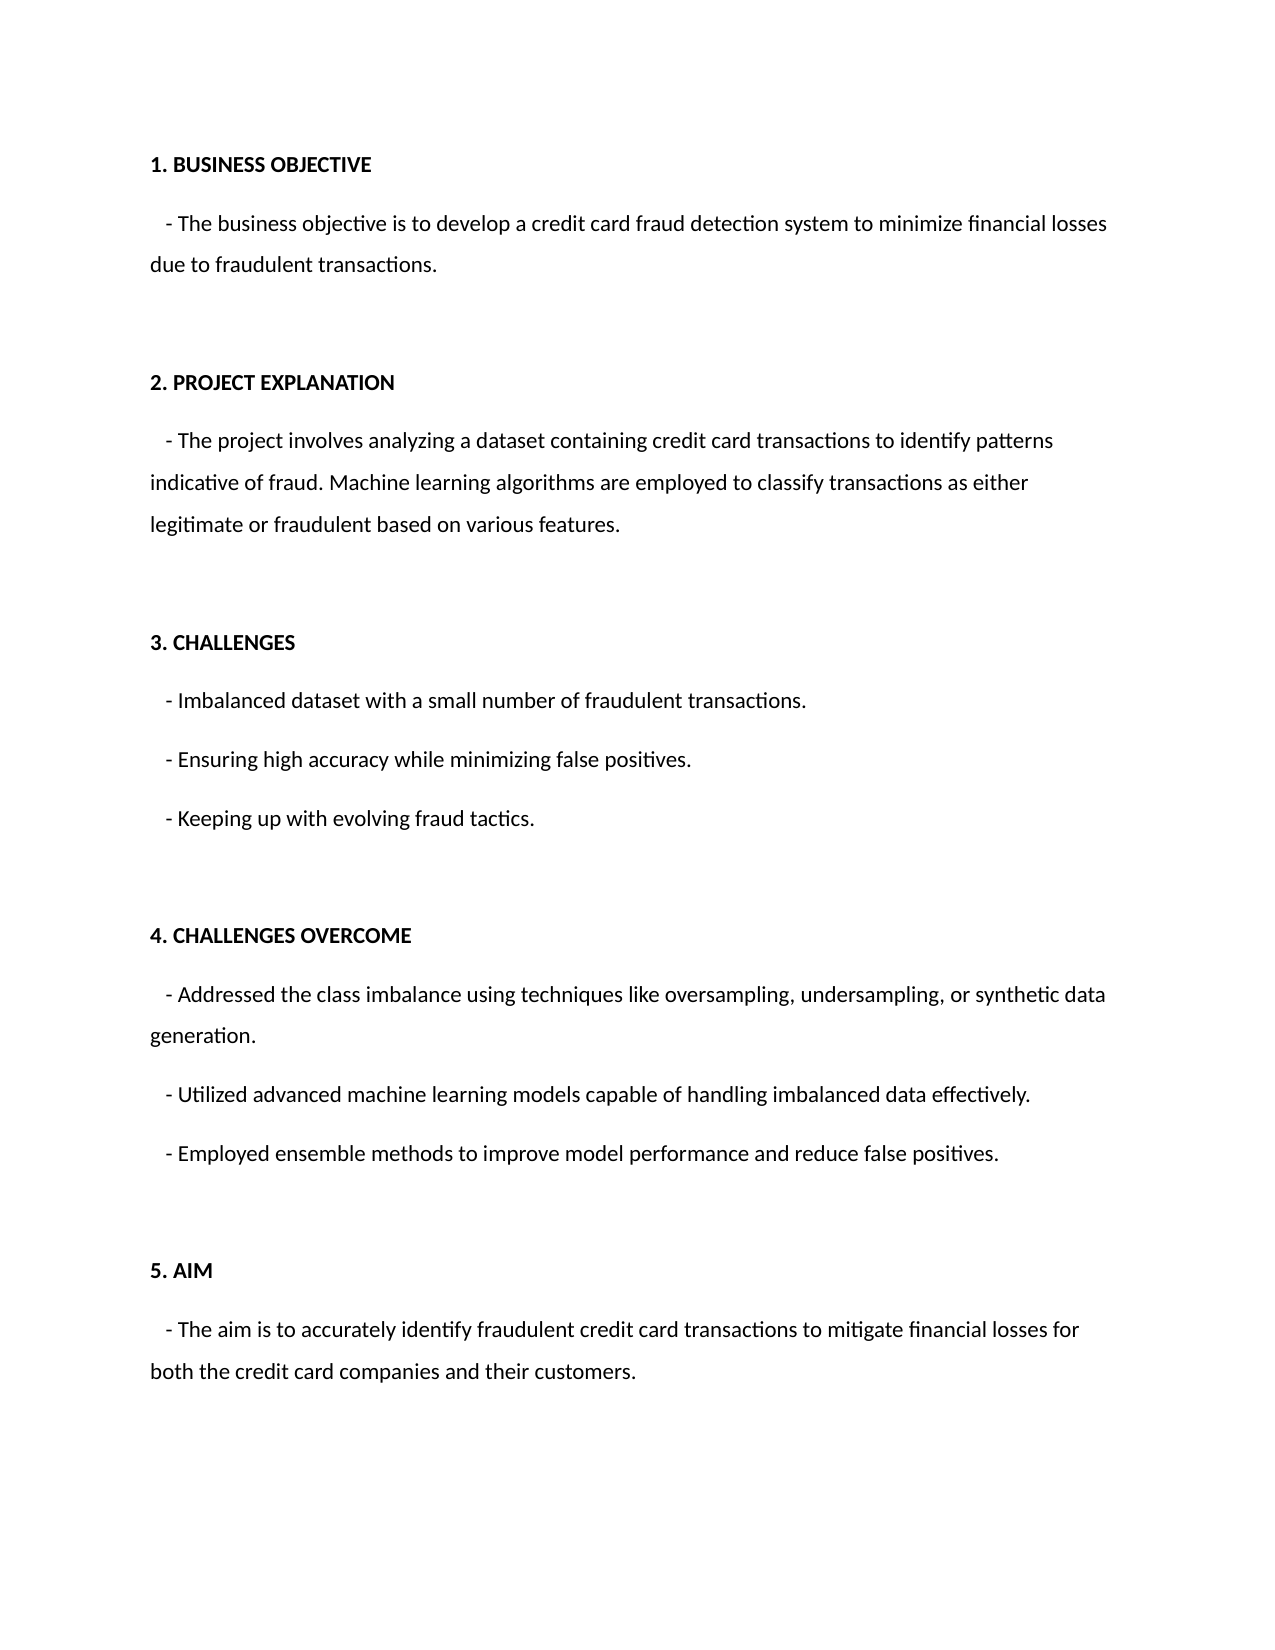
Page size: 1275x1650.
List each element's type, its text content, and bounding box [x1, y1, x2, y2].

text - Utilized advanced machine learning models capable of handling imbalanced data effectively. [150, 1080, 1125, 1108]
text 5. AIM [150, 1256, 1125, 1284]
text - The business objective is to develop a credit card fraud detection system to minimize financial losses due to fraudulent transactions. [150, 209, 1125, 279]
text - Keeping up with evolving fraud tactics. [150, 804, 1125, 832]
text 3. CHALLENGES [150, 628, 1125, 656]
text - Imbalanced dataset with a small number of fraudulent transactions. [150, 686, 1125, 714]
text - The aim is to accurately identify fraudulent credit card transactions to mitigate financial losses for both the credit card companies and their customers. [150, 1315, 1125, 1385]
text 2. PROJECT EXPLANATION [150, 368, 1125, 396]
text 4. CHALLENGES OVERCOME [150, 921, 1125, 949]
text - The project involves analyzing a dataset containing credit card transactions to identify patterns indicative of fraud. Machine learning algorithms are employed to classify transactions as either legitimate or fraudulent based on various features. [150, 427, 1125, 538]
text - Addressed the class imbalance using techniques like oversampling, undersampling, or synthetic data generation. [150, 980, 1125, 1050]
text - Employed ensemble methods to improve model performance and reduce false positives. [150, 1139, 1125, 1167]
text 1. BUSINESS OBJECTIVE [150, 150, 1125, 178]
text - Ensuring high accuracy while minimizing false positives. [150, 745, 1125, 773]
